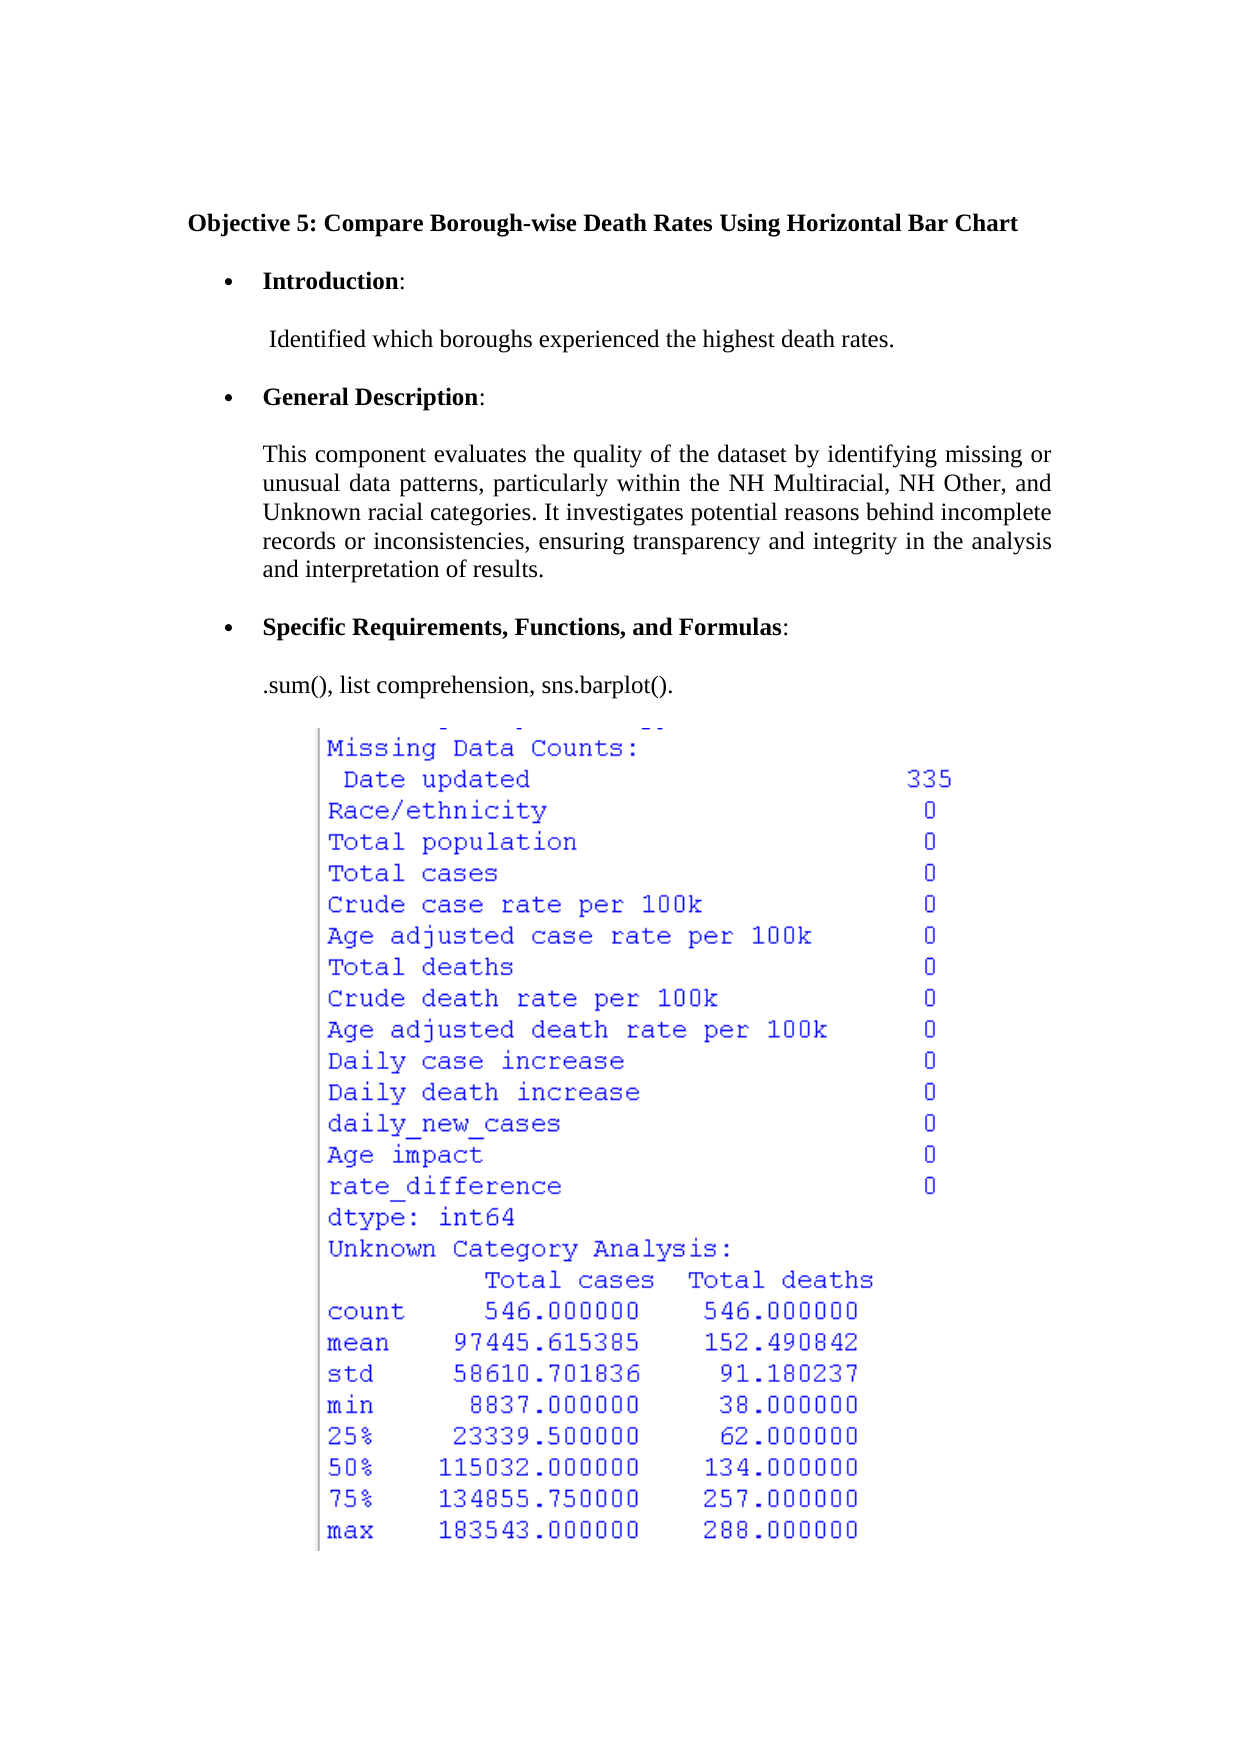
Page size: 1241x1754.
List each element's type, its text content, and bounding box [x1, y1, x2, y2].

text This component evaluates the quality of the dataset by identifying missing or unusual data patterns, particularly within the NH Multiracial, NH Other, and Unknown racial categories. It investigates potential reasons behind incomplete records or inconsistencies, ensuring transparency and integrity in the analysis and interpretation of results. [262, 439, 1053, 583]
text .sum(), list comprehension, sns.barplot(). [262, 670, 1053, 699]
text Identified which boroughs experienced the highest death rates. [262, 324, 1053, 352]
list General Description: [225, 382, 1053, 410]
picture [262, 728, 1104, 1551]
text Objective 5: Compare Borough-wise Death Rates Using Horizontal Bar Chart [187, 208, 1053, 237]
list Specific Requirements, Functions, and Formulas: [225, 612, 1053, 641]
list Introduction: [225, 266, 1053, 294]
